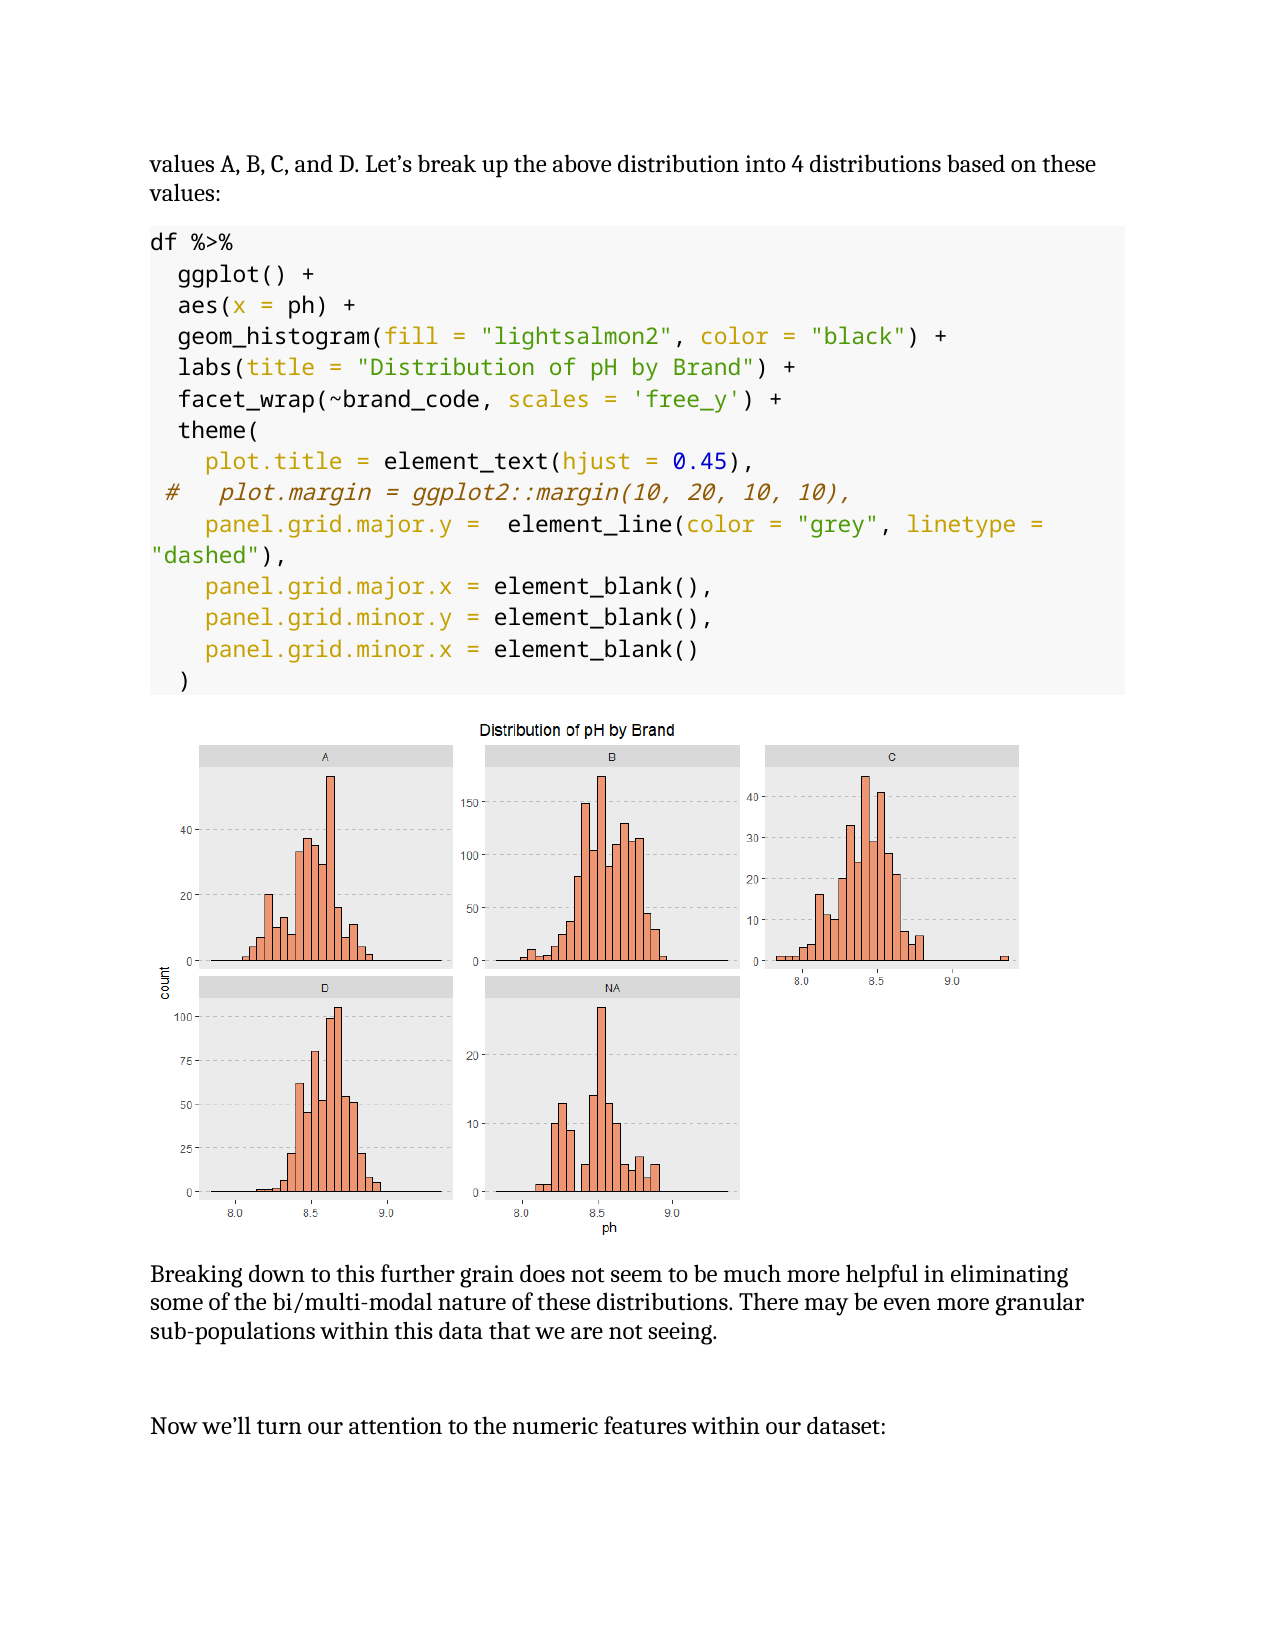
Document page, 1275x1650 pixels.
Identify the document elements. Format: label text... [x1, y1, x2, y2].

text Now we’ll turn our attention to the numeric features within our dataset: [150, 1412, 1125, 1441]
text Breaking down to this further grain does not seem to be much more helpful in eliminating some of the bi/multi-modal nature of these distributions. There may be even more granular sub-populations within this data that we are not seeing. [150, 1259, 1125, 1346]
picture [150, 715, 1025, 1241]
text df %>% ggplot() + aes(x = ph) + geom_histogram(fill = "lightsalmon2", color = "black") + labs(title = "Distribution of pH by Brand") + facet_wrap(~brand_code, scales = 'free_y') + theme( plot.title = element_text(hjust = 0.45), # plot.margin = ggplot2::margin(10, 20, 10, 10), panel.grid.major.y = element_line(color = "grey", linetype = "dashed"), panel.grid.major.x = element_blank(), panel.grid.minor.y = element_blank(), panel.grid.minor.x = element_blank() ) [150, 226, 1125, 695]
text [150, 150, 1125, 207]
